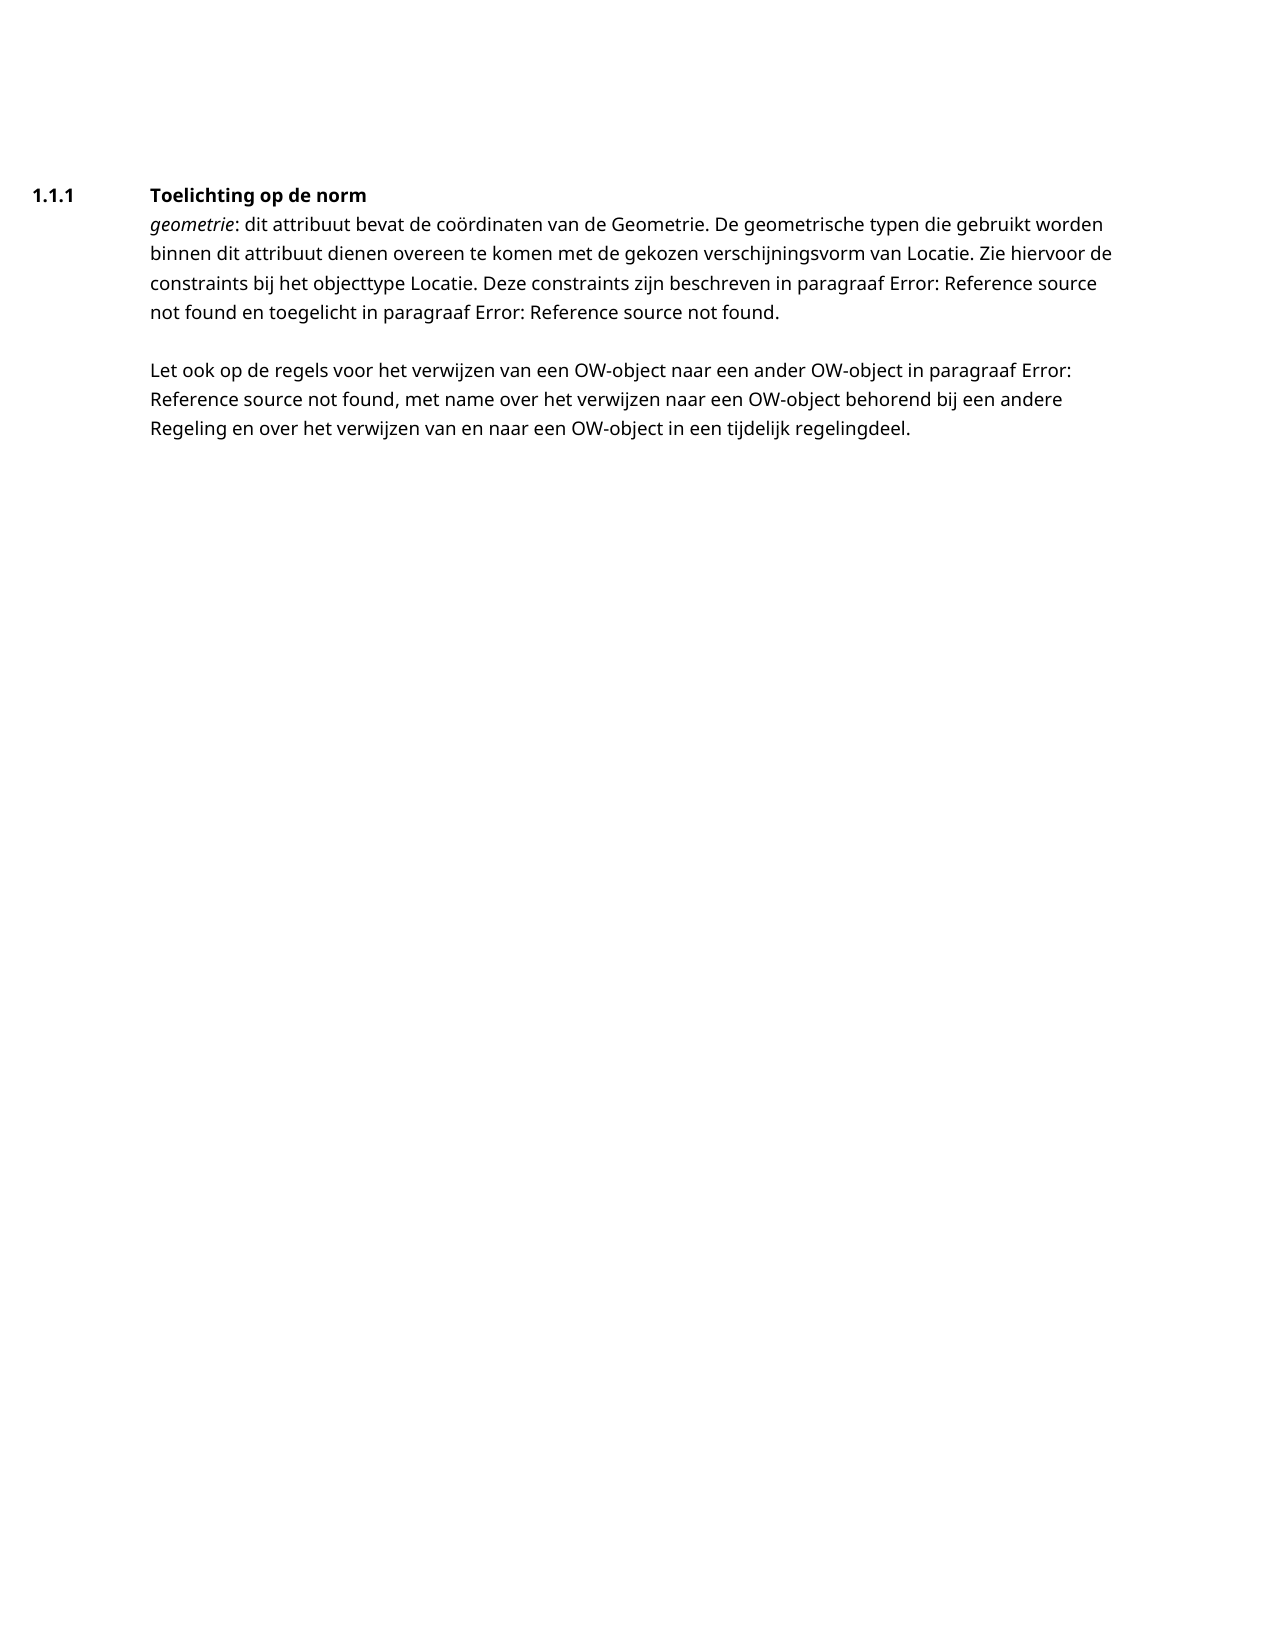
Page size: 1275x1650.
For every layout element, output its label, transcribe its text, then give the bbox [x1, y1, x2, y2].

subtitle Toelichting op de norm [32, 179, 1125, 208]
text geometrie: dit attribuut bevat de coördinaten van de Geometrie. De geometrische typen die gebruikt worden binnen dit attribuut dienen overeen te komen met de gekozen verschijningsvorm van Locatie. Zie hiervoor de constraints bij het objecttype Locatie. Deze constraints zijn beschreven in paragraaf 8.4.4 en toegelicht in paragraaf 8.4.5. [150, 208, 1125, 325]
text Let ook op de regels voor het verwijzen van een OW-object naar een ander OW-object in paragraaf 8.13.2.1, met name over het verwijzen naar een OW-object behorend bij een andere Regeling en over het verwijzen van en naar een OW-object in een tijdelijk regelingdeel. [150, 354, 1125, 442]
